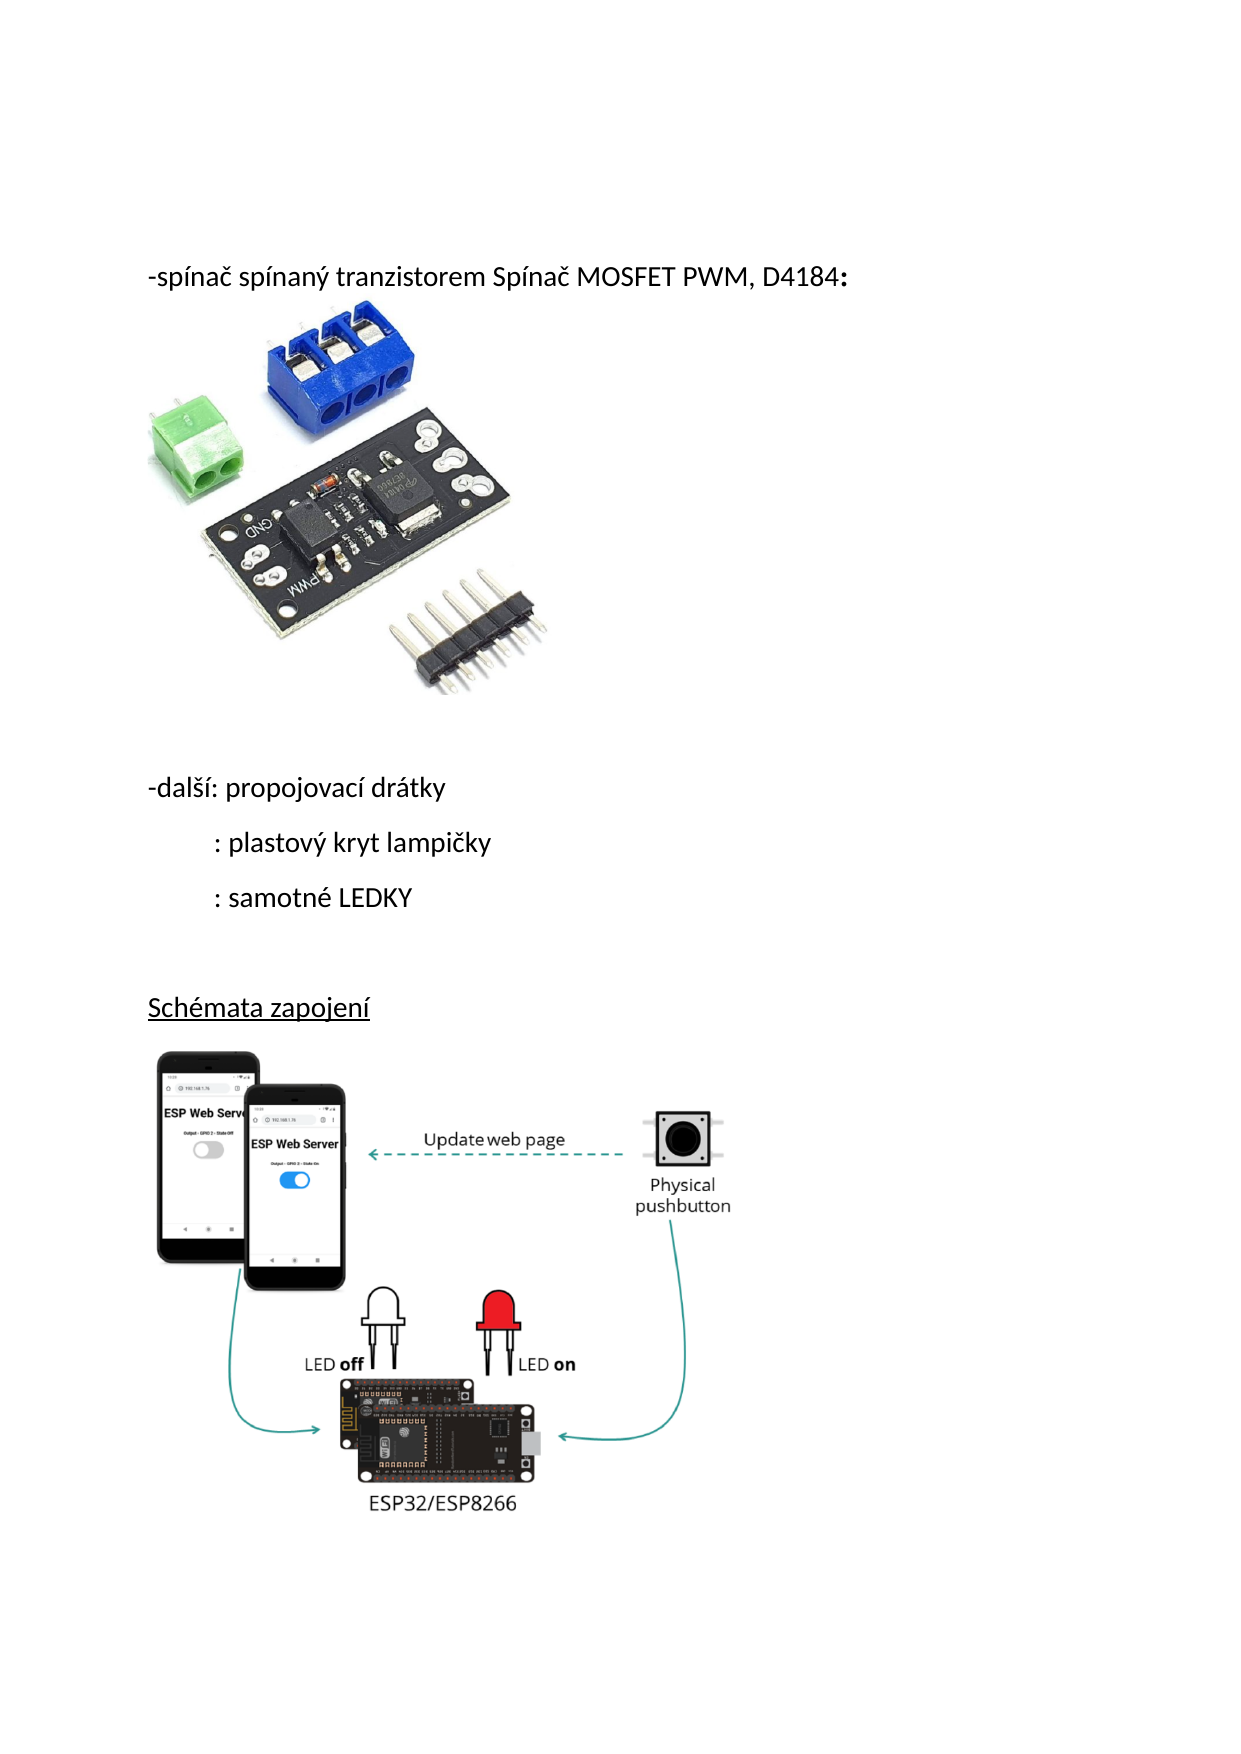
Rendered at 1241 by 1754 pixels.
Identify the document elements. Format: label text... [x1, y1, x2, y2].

picture [147, 1043, 731, 1516]
picture [147, 293, 557, 695]
text : samotné LEDKY [148, 879, 1093, 914]
text : plastový kryt lampičky [148, 824, 1093, 859]
text -další: propojovací drátky [148, 769, 1093, 804]
text Schémata zapojení [148, 989, 1093, 1025]
subtitle -spínač spínaný tranzistorem Spínač MOSFET PWM, D4184: [148, 258, 1093, 293]
